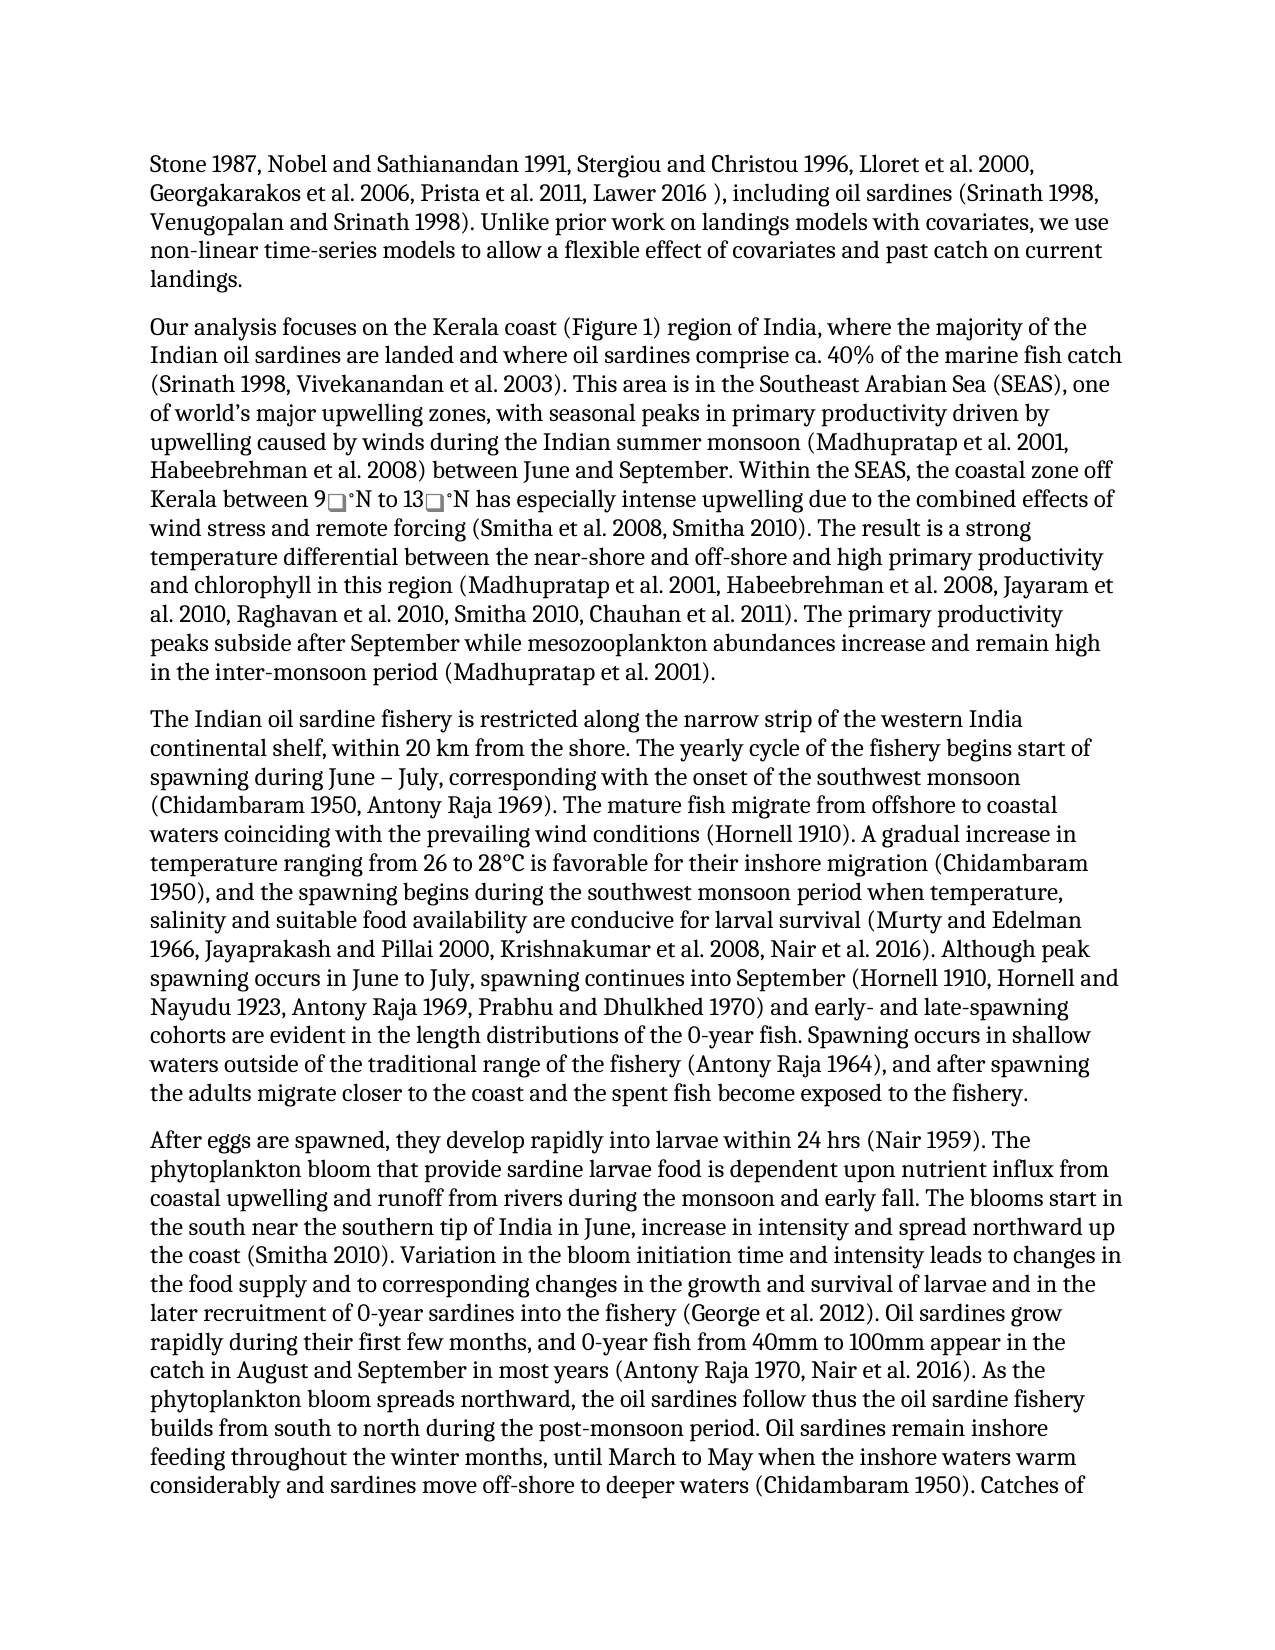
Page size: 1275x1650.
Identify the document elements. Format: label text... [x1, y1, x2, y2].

text The Indian oil sardine fishery is restricted along the narrow strip of the western India continental shelf, within 20 km from the shore. The yearly cycle of the fishery begins start of spawning during June – July, corresponding with the onset of the southwest monsoon (Chidambaram 1950, Antony Raja 1969). The mature fish migrate from offshore to coastal waters coinciding with the prevailing wind conditions (Hornell 1910). A gradual increase in temperature ranging from 26 to 28°C is favorable for their inshore migration (Chidambaram 1950), and the spawning begins during the southwest monsoon period when temperature, salinity and suitable food availability are conducive for larval survival (Murty and Edelman 1966, Jayaprakash and Pillai 2000, Krishnakumar et al. 2008, Nair et al. 2016). Although peak spawning occurs in June to July, spawning continues into September (Hornell 1910, Hornell and Nayudu 1923, Antony Raja 1969, Prabhu and Dhulkhed 1970) and early- and late-spawning cohorts are evident in the length distributions of the 0-year fish. Spawning occurs in shallow waters outside of the traditional range of the fishery (Antony Raja 1964), and after spawning the adults migrate closer to the coast and the spent fish become exposed to the fishery. [150, 705, 1125, 1107]
text Our analysis focuses on the Kerala coast (Figure 1) region of India, where the majority of the Indian oil sardines are landed and where oil sardines comprise ca. 40% of the marine fish catch (Srinath 1998, Vivekanandan et al. 2003). This area is in the Southeast Arabian Sea (SEAS), one of world’s major upwelling zones, with seasonal peaks in primary productivity driven by upwelling caused by winds during the Indian summer monsoon (Madhupratap et al. 2001, Habeebrehman et al. 2008) between June and September. Within the SEAS, the coastal zone off Kerala between 9N to 13N has especially intense upwelling due to the combined effects of wind stress and remote forcing (Smitha et al. 2008, Smitha 2010). The result is a strong temperature differential between the near-shore and off-shore and high primary productivity and chlorophyll in this region (Madhupratap et al. 2001, Habeebrehman et al. 2008, Jayaram et al. 2010, Raghavan et al. 2010, Smitha 2010, Chauhan et al. 2011). The primary productivity peaks subside after September while mesozooplankton abundances increase and remain high in the inter-monsoon period (Madhupratap et al. 2001). [150, 312, 1125, 686]
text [150, 150, 1125, 294]
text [150, 1126, 1125, 1500]
